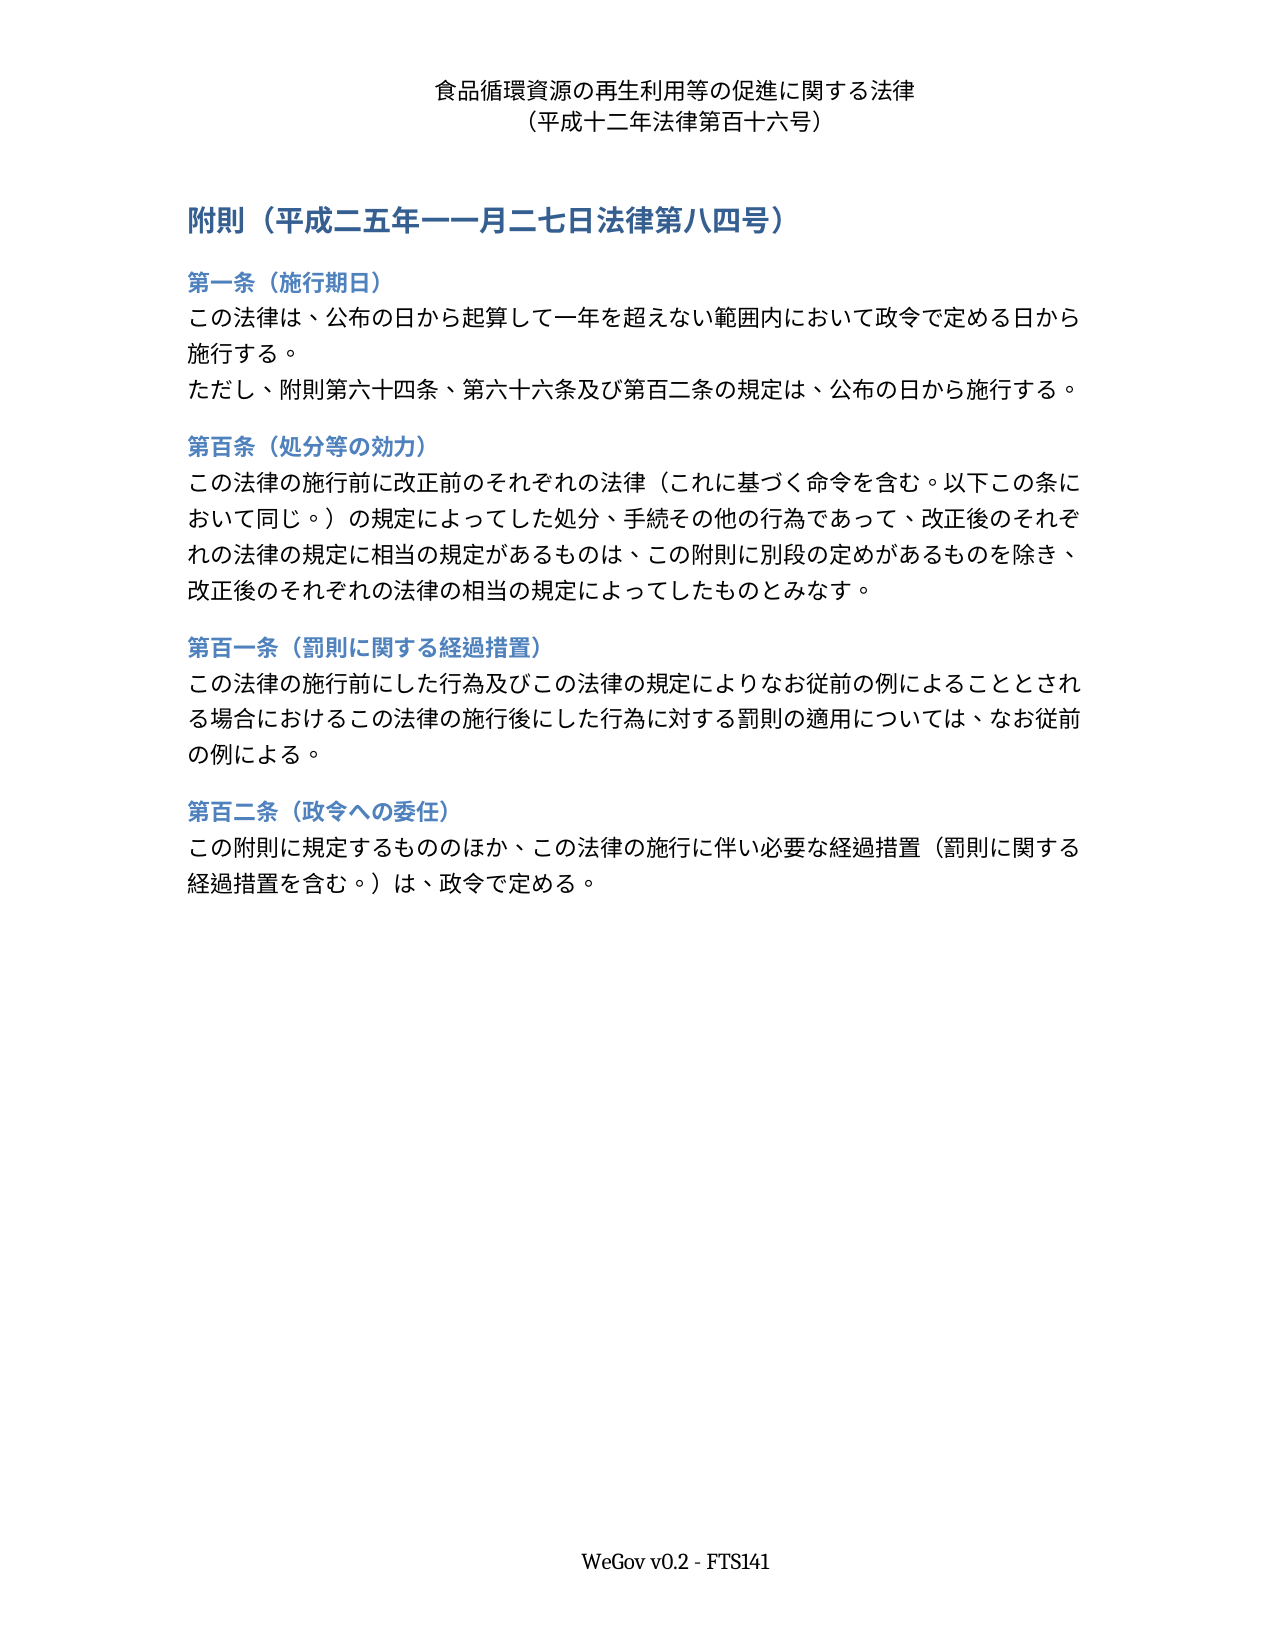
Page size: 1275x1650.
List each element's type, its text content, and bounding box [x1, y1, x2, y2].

text この法律の施行前に改正前のそれぞれの法律（これに基づく命令を含む。以下この条において同じ。）の規定によってした処分、手続その他の行為であって、改正後のそれぞれの法律の規定に相当の規定があるものは、この附則に別段の定めがあるものを除き、改正後のそれぞれの法律の相当の規定によってしたものとみなす。 [187, 467, 1087, 606]
subtitle 第百二条（政令への委任） [187, 796, 1087, 827]
subtitle 附則（平成二五年一一月二七日法律第八四号） [187, 200, 1087, 240]
text この法律の施行前にした行為及びこの法律の規定によりなお従前の例によることとされる場合におけるこの法律の施行後にした行為に対する罰則の適用については、なお従前の例による。 [187, 667, 1087, 771]
text この法律は、公布の日から起算して一年を超えない範囲内において政令で定める日から施行する。 ただし、附則第六十四条、第六十六条及び第百二条の規定は、公布の日から施行する。 [187, 302, 1087, 406]
subtitle 第百一条（罰則に関する経過措置） [187, 632, 1087, 663]
text この附則に規定するもののほか、この法律の施行に伴い必要な経過措置（罰則に関する経過措置を含む。）は、政令で定める。 [187, 832, 1087, 899]
subtitle 第百条（処分等の効力） [187, 431, 1087, 462]
subtitle 第一条（施行期日） [187, 266, 1087, 298]
